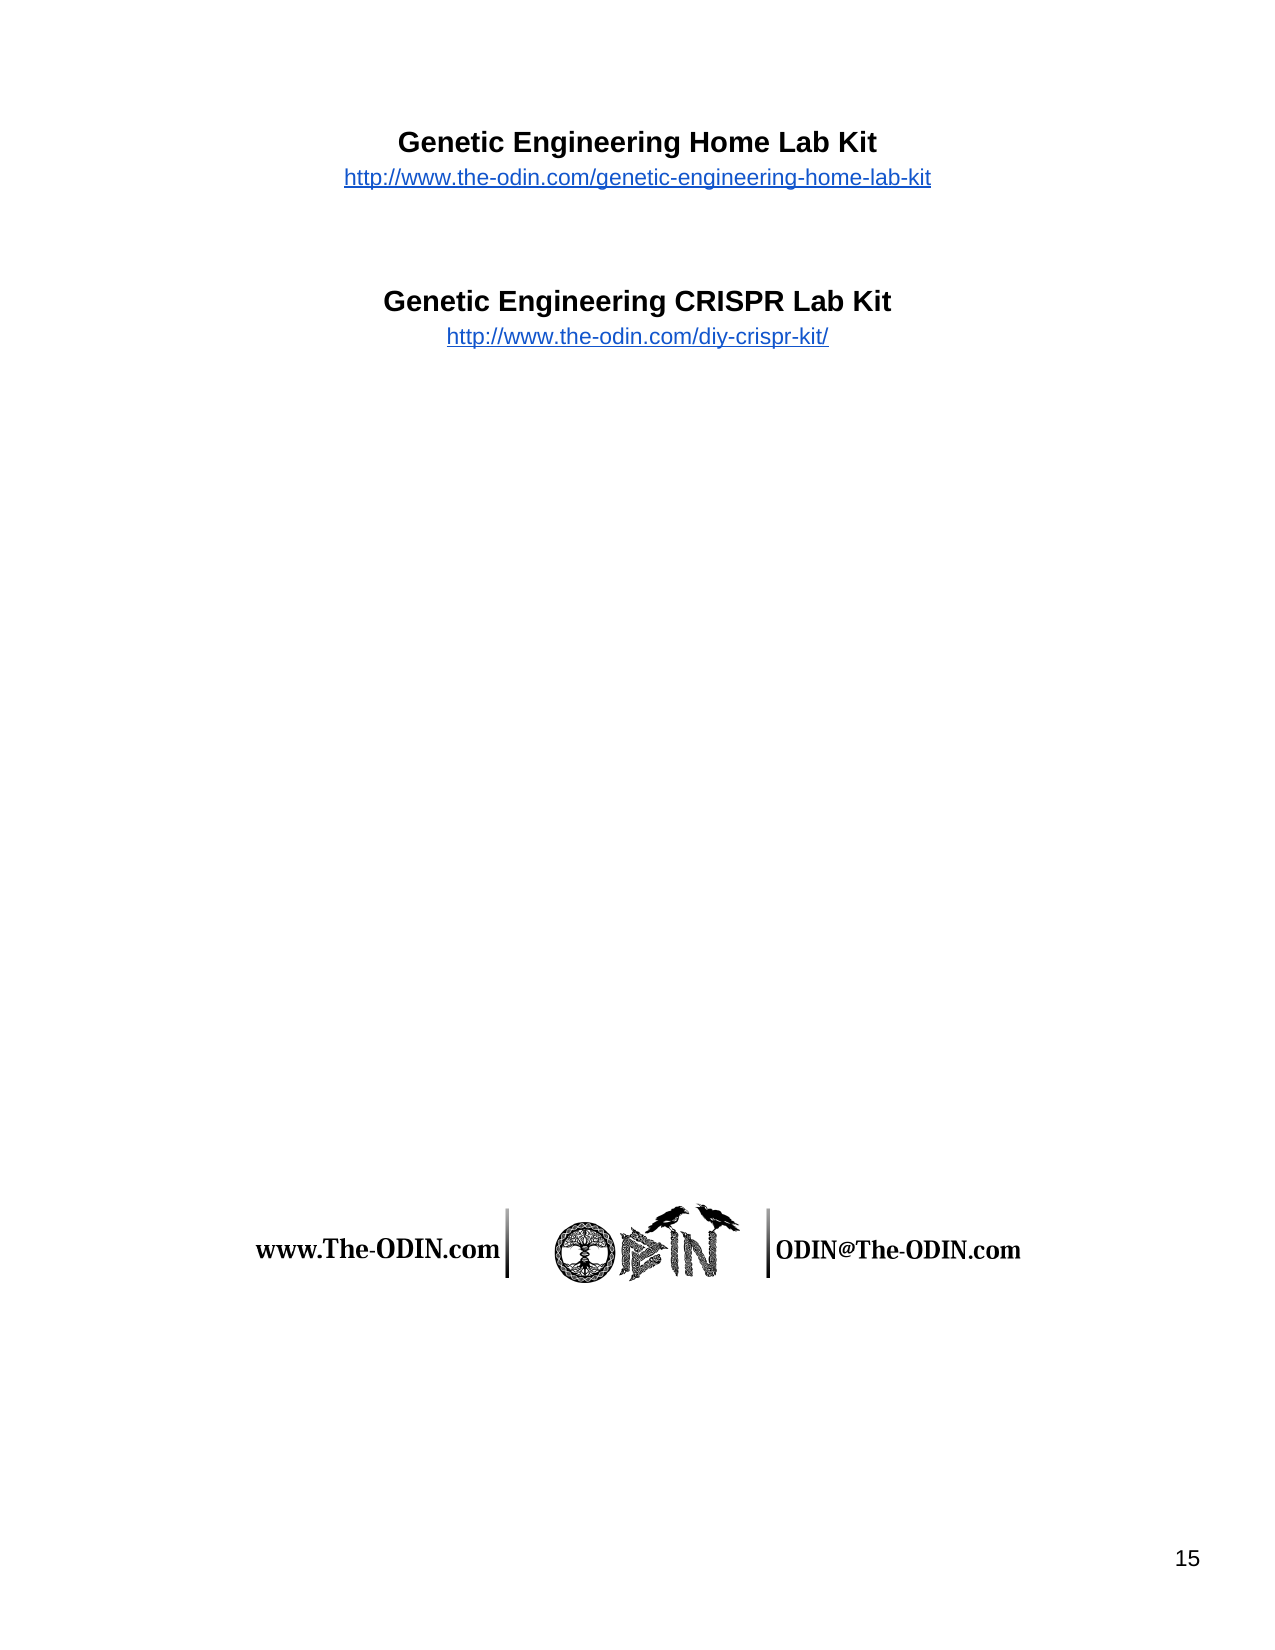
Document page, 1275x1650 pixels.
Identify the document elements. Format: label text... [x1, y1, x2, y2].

picture [249, 1201, 1026, 1286]
text Genetic Engineering CRISPR Lab Kit [75, 284, 1200, 318]
text http://www.the-odin.com/genetic-engineering-home-lab-kit [75, 163, 1200, 190]
text http://www.the-odin.com/diy-crispr-kit/ [75, 323, 1200, 349]
text Genetic Engineering Home Lab Kit [75, 125, 1200, 158]
